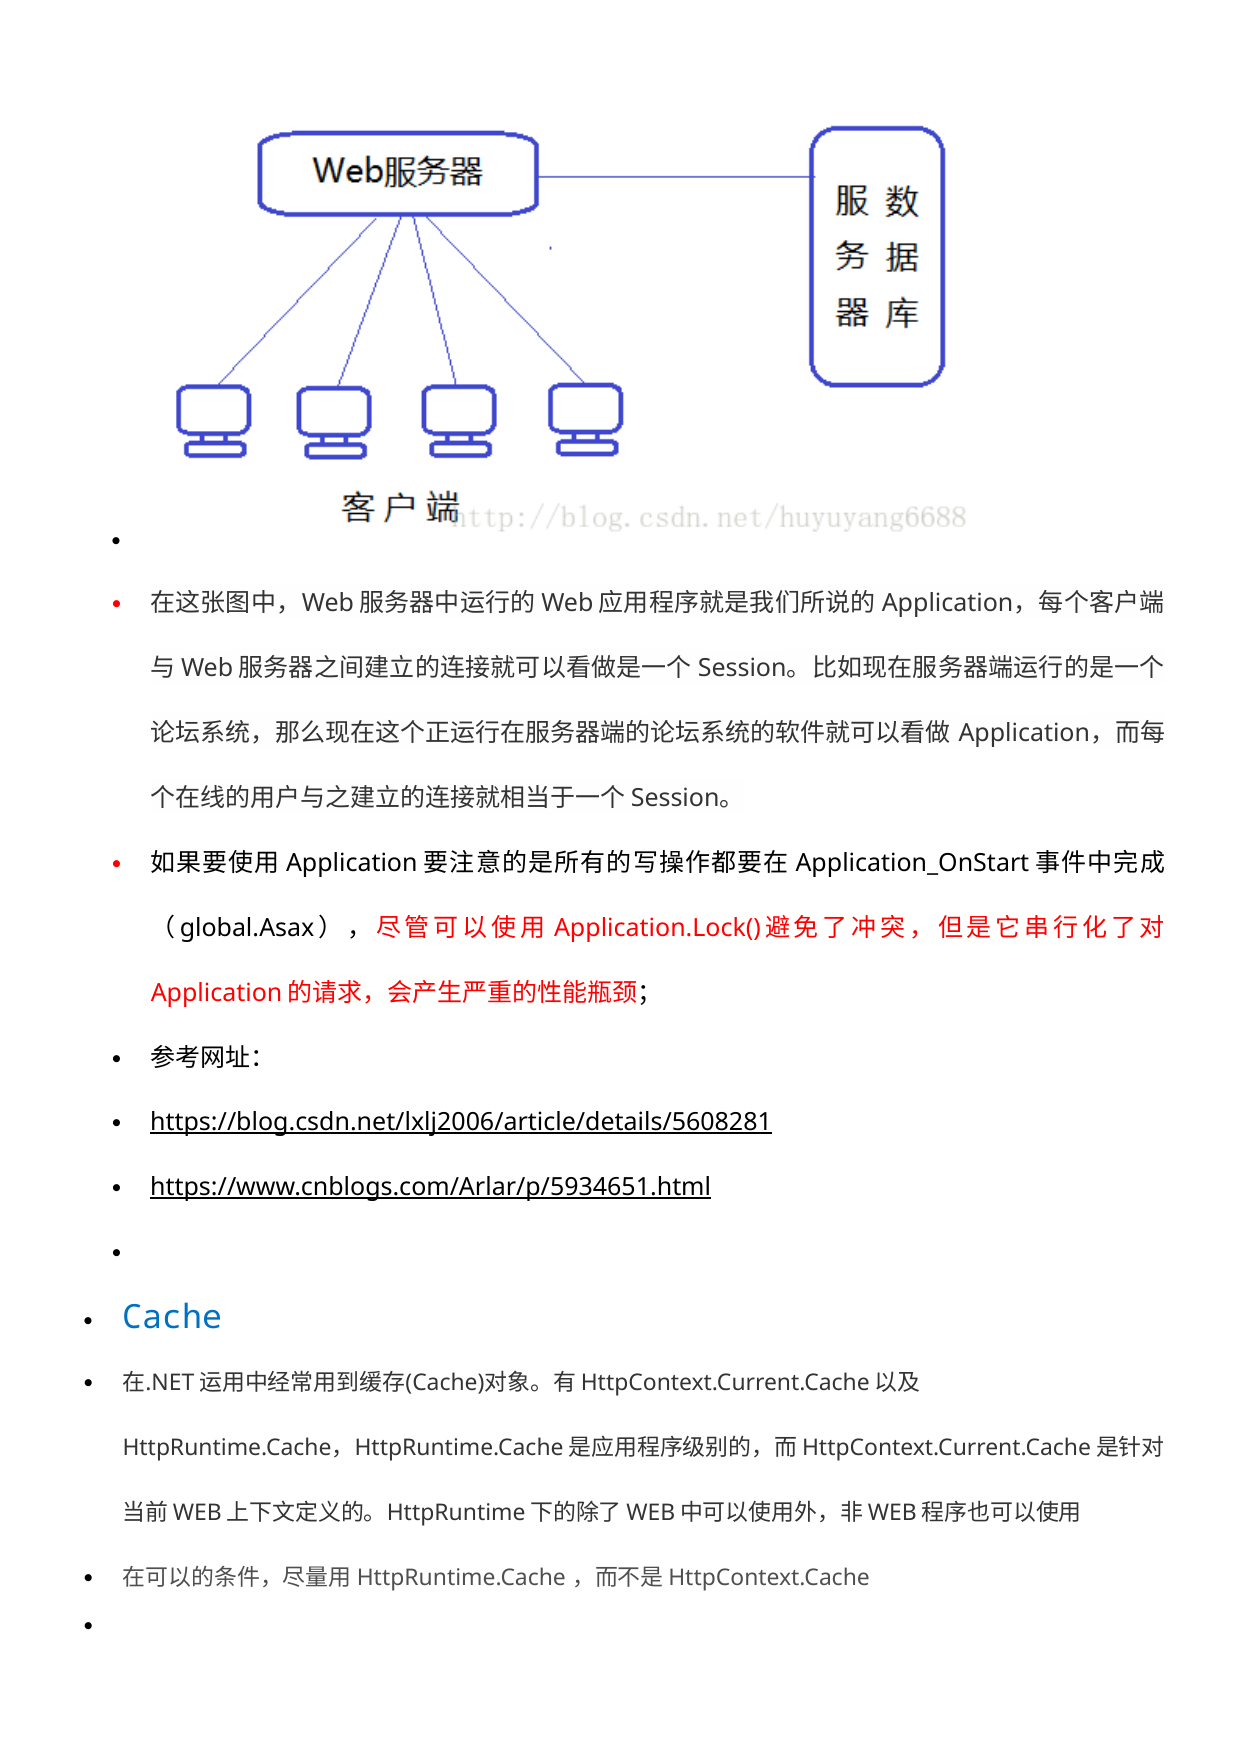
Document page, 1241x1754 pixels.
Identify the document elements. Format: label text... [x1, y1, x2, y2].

picture [150, 95, 986, 549]
list Cache [84, 1283, 1165, 1348]
list 在这张图中，Web服务器中运行的Web应用程序就是我们所说的Application，每个客户端与Web服务器之间建立的连接就可以看做是一个Session。比如现在服务器端运行的是一个论坛系统，那么现在这个正运行在服务器端的论坛系统的软件就可以看做Application，而每个在线的用户与之建立的连接就相当于一个Session。 [113, 568, 1165, 828]
list 在可以的条件，尽量用 HttpRuntime.Cache ，而不是HttpContext.Cache [84, 1543, 1165, 1608]
list 在.NET运用中经常用到缓存(Cache)对象。有HttpContext.Current.Cache以及HttpRuntime.Cache，HttpRuntime.Cache是应用程序级别的，而HttpContext.Current.Cache是针对当前WEB上下文定义的。HttpRuntime下的除了WEB中可以使用外，非WEB程序也可以使用 [84, 1348, 1165, 1543]
list https://blog.csdn.net/lxlj2006/article/details/5608281 [113, 1088, 1165, 1153]
list 参考网址： [113, 1023, 1165, 1088]
list https://www.cnblogs.com/Arlar/p/5934651.html [113, 1153, 1165, 1218]
list 如果要使用Application要注意的是所有的写操作都要在Application_OnStart事件中完成（global.Asax），尽管可以使用Application.Lock()避免了冲突，但是它串行化了对Application的请求，会产生严重的性能瓶颈； [113, 828, 1165, 1023]
